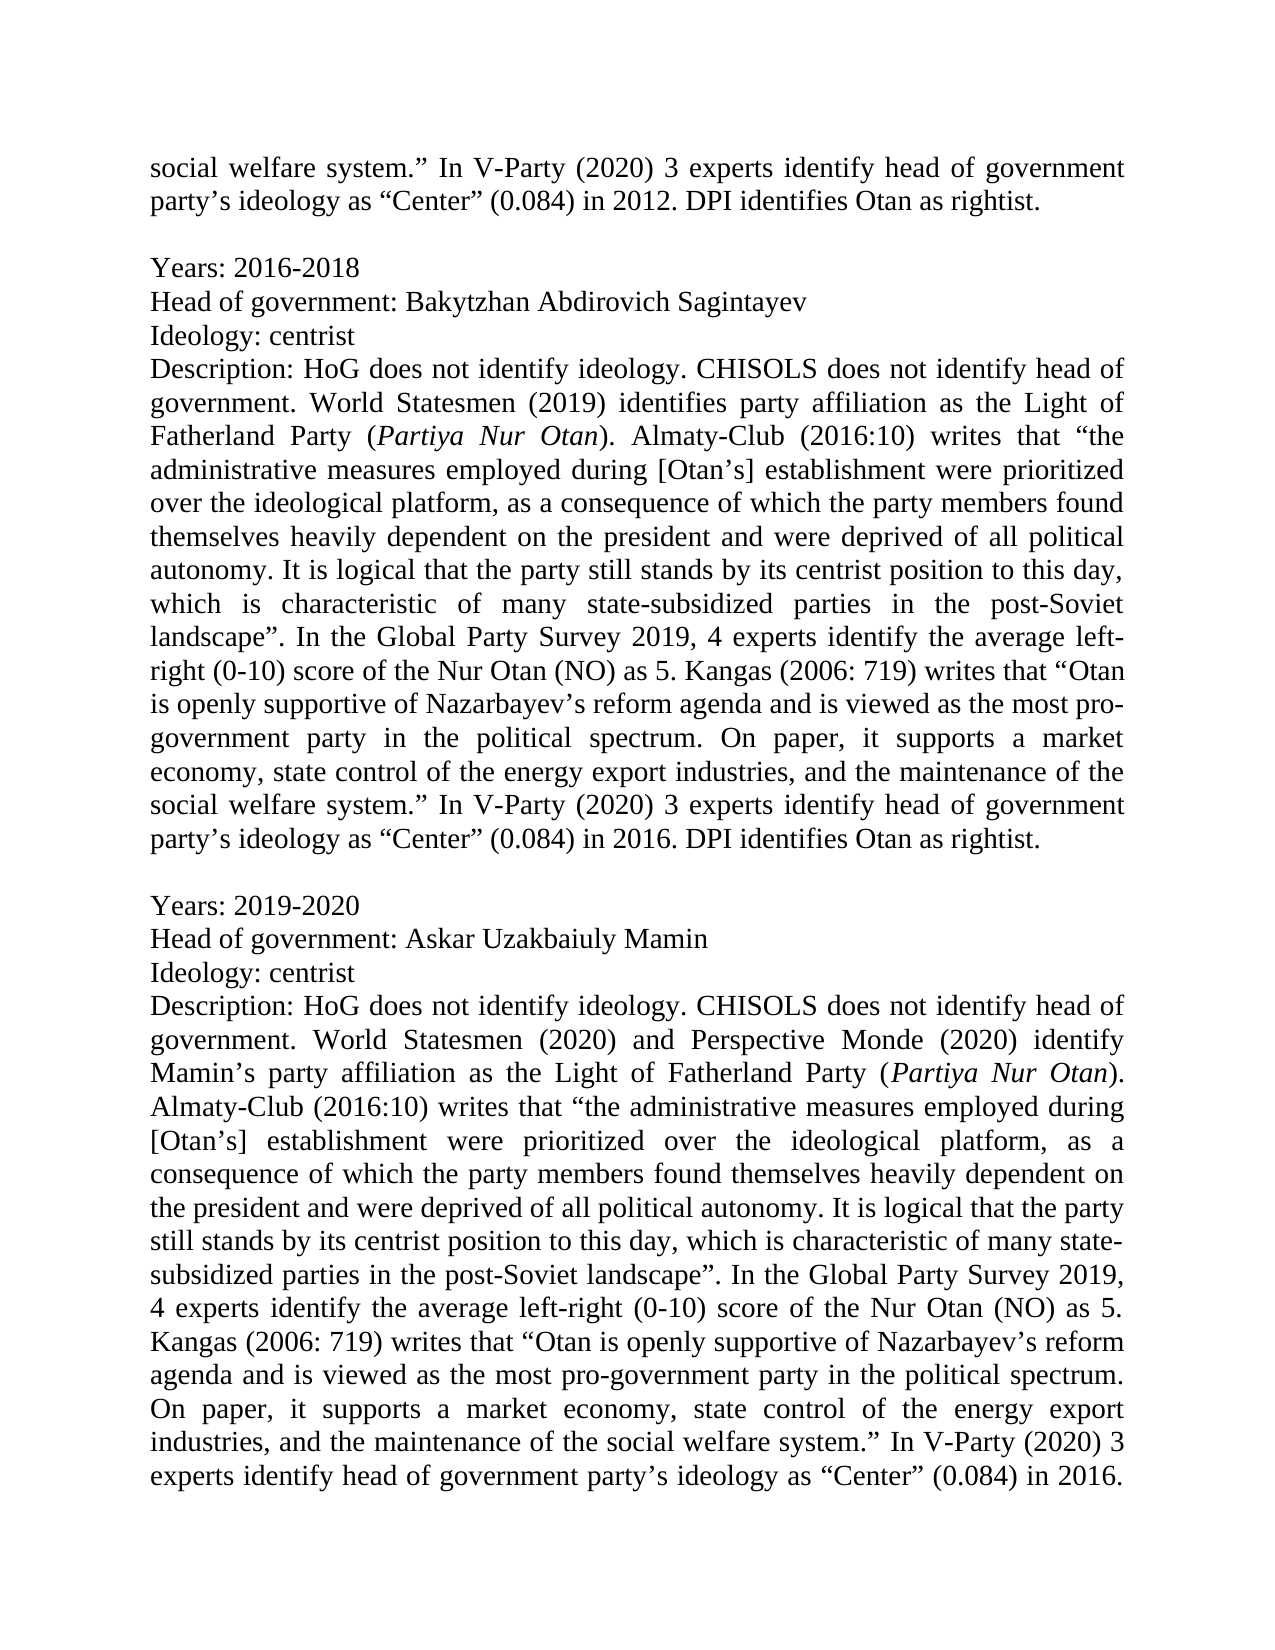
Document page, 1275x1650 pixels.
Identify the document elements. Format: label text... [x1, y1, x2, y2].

text Head of government: Askar Uzakbaiuly Mamin [150, 921, 1125, 955]
text Ideology: centrist [150, 318, 1125, 351]
text Ideology: centrist [150, 955, 1125, 988]
text Years: 2016-2018 [150, 251, 1125, 284]
text Head of government: Bakytzhan Abdirovich Sagintayev [150, 284, 1125, 318]
text Years: 2019-2020 [150, 888, 1125, 921]
text Description: HoG does not identify ideology. CHISOLS does not identify head of government. World Statesmen (2019) identifies party affiliation as the Light of Fatherland Party (Partiya Nur Otan). Almaty-Club (2016:10) writes that “the administrative measures employed during [Otan’s] establishment were prioritized over the ideological platform, as a consequence of which the party members found themselves heavily dependent on the president and were deprived of all political autonomy. It is logical that the party still stands by its centrist position to this day, which is characteristic of many state-subsidized parties in the post-Soviet landscape”. In the Global Party Survey 2019, 4 experts identify the average left-right (0-10) score of the Nur Otan (NO) as 5. Kangas (2006: 719) writes that “Otan is openly supportive of Nazarbayev’s reform agenda and is viewed as the most pro-government party in the political spectrum. On paper, it supports a market economy, state control of the energy export industries, and the maintenance of the social welfare system.” In V-Party (2020) 3 experts identify head of government party’s ideology as “Center” (0.084) in 2016. DPI identifies Otan as rightist. [150, 351, 1125, 854]
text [150, 988, 1125, 1492]
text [150, 150, 1125, 217]
